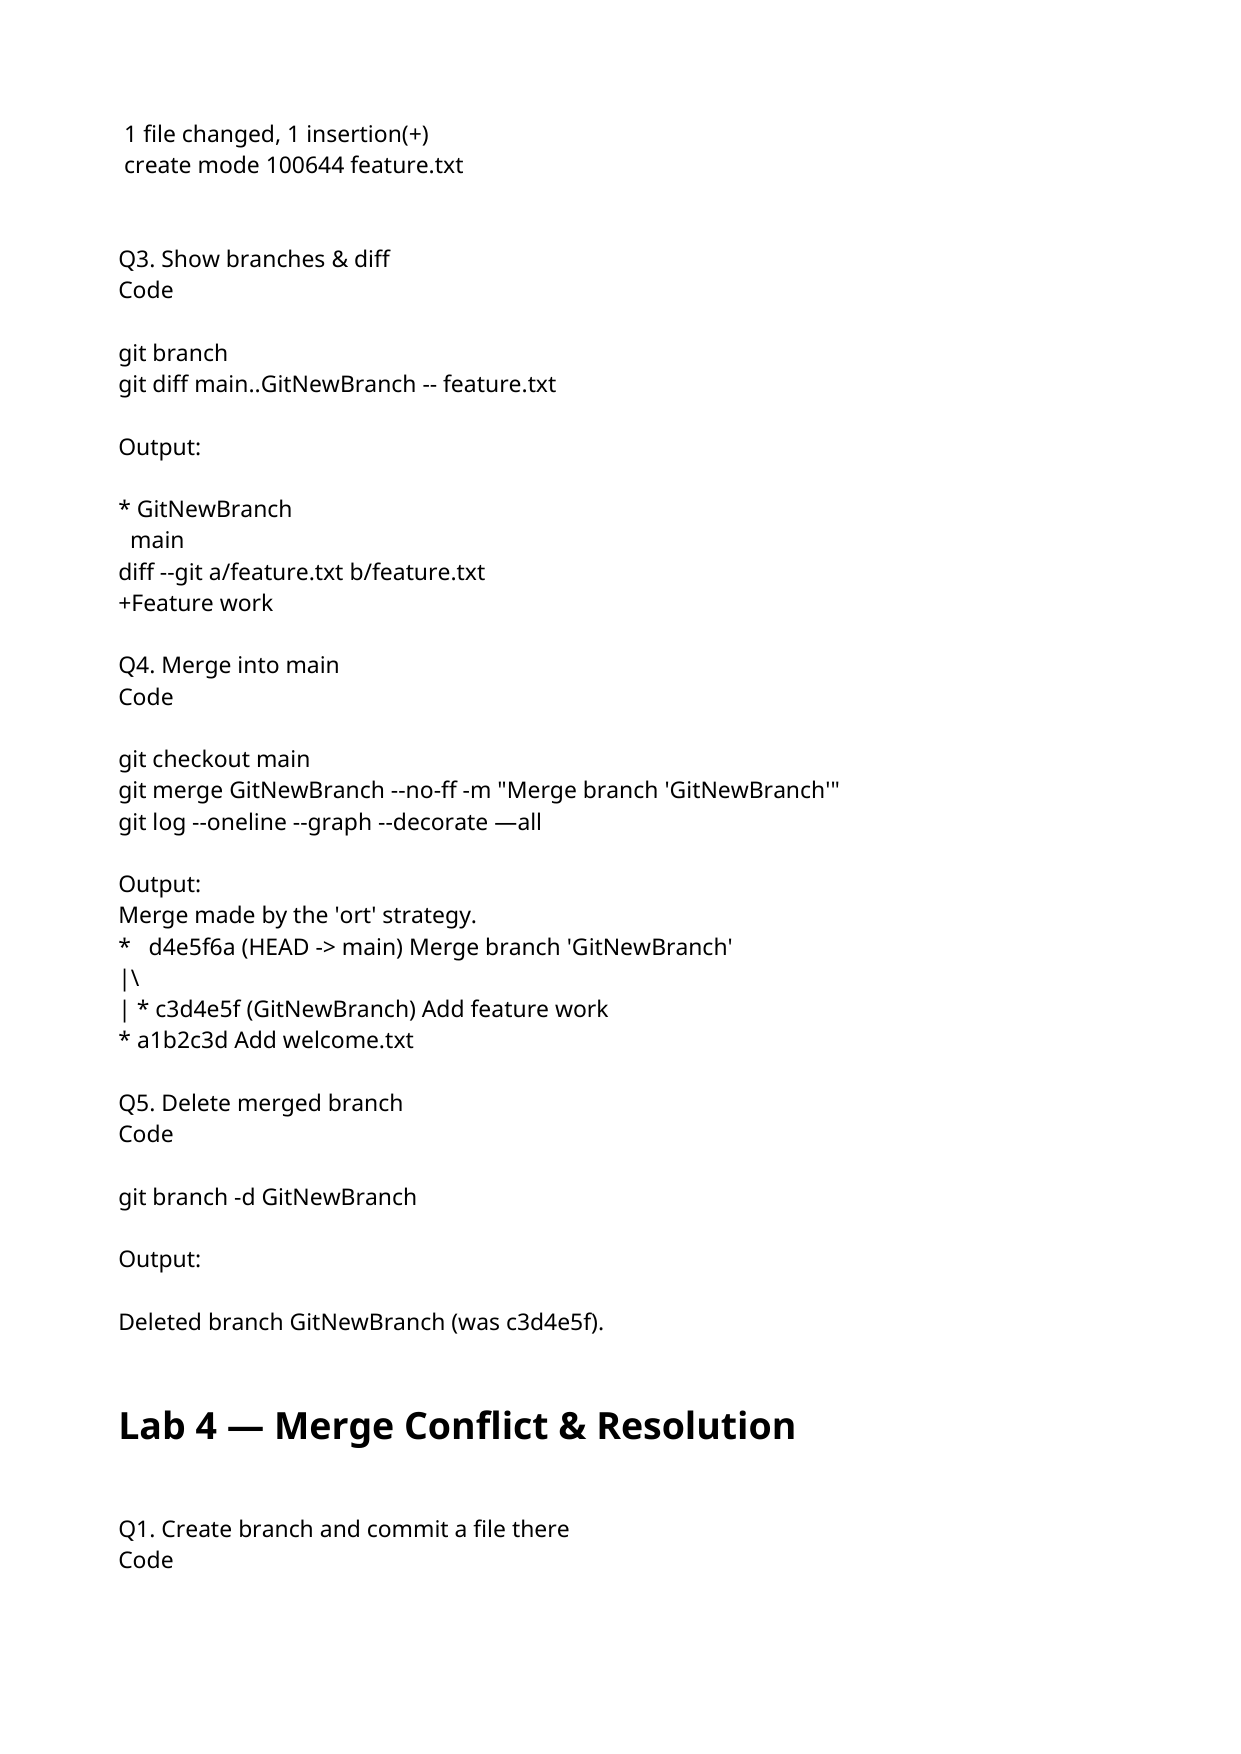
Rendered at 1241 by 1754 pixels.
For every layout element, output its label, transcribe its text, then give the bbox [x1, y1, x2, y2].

text +Feature work [118, 587, 1122, 618]
subtitle Lab 4 — Merge Conflict & Resolution [118, 1399, 1122, 1450]
text 1 file changed, 1 insertion(+) [118, 118, 1122, 149]
text |\ [118, 962, 1122, 993]
text Code [118, 681, 1122, 712]
text Q5. Delete merged branch [118, 1087, 1122, 1118]
text git log --oneline --graph --decorate —all [118, 806, 1122, 837]
text Output: [118, 1243, 1122, 1274]
text Output: [118, 868, 1122, 899]
text git diff main..GitNewBranch -- feature.txt [118, 368, 1122, 399]
text Code [118, 1118, 1122, 1149]
text diff --git a/feature.txt b/feature.txt [118, 556, 1122, 587]
text create mode 100644 feature.txt [118, 149, 1122, 181]
text Q1. Create branch and commit a file there [118, 1513, 1122, 1544]
text Code [118, 1544, 1122, 1575]
text git branch [118, 337, 1122, 368]
text Merge made by the 'ort' strategy. [118, 899, 1122, 931]
text git checkout main [118, 743, 1122, 774]
text main [118, 524, 1122, 556]
text Code [118, 274, 1122, 306]
text Deleted branch GitNewBranch (was c3d4e5f). [118, 1306, 1122, 1337]
text Q4. Merge into main [118, 649, 1122, 681]
text | * c3d4e5f (GitNewBranch) Add feature work [118, 993, 1122, 1024]
list a1b2c3d Add welcome.txt [118, 1024, 1122, 1056]
text git branch -d GitNewBranch [118, 1181, 1122, 1212]
text Q3. Show branches & diff [118, 243, 1122, 274]
text * d4e5f6a (HEAD -> main) Merge branch 'GitNewBranch' [118, 931, 1122, 962]
text git merge GitNewBranch --no-ff -m "Merge branch 'GitNewBranch'" [118, 774, 1122, 806]
text * GitNewBranch [118, 493, 1122, 524]
text Output: [118, 431, 1122, 462]
